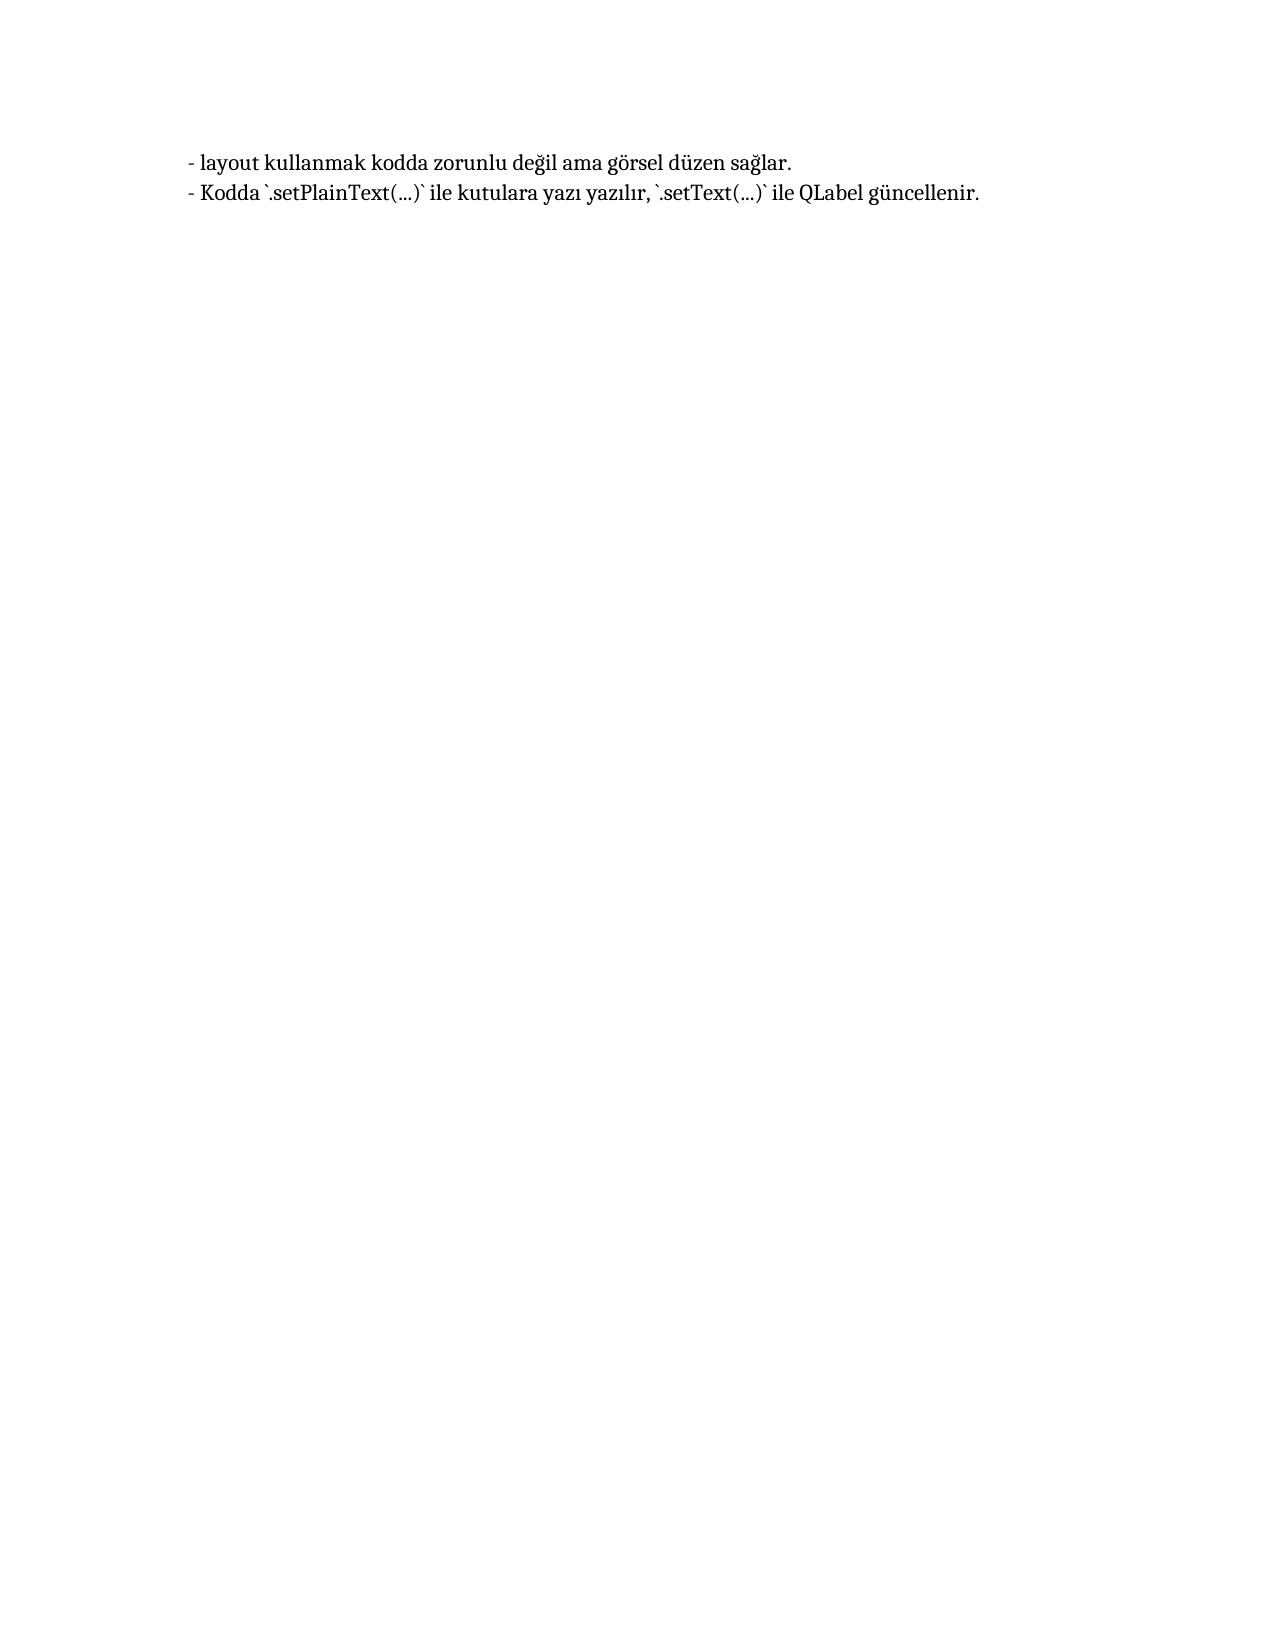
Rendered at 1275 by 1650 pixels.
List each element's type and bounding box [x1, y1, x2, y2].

text [187, 150, 1087, 207]
